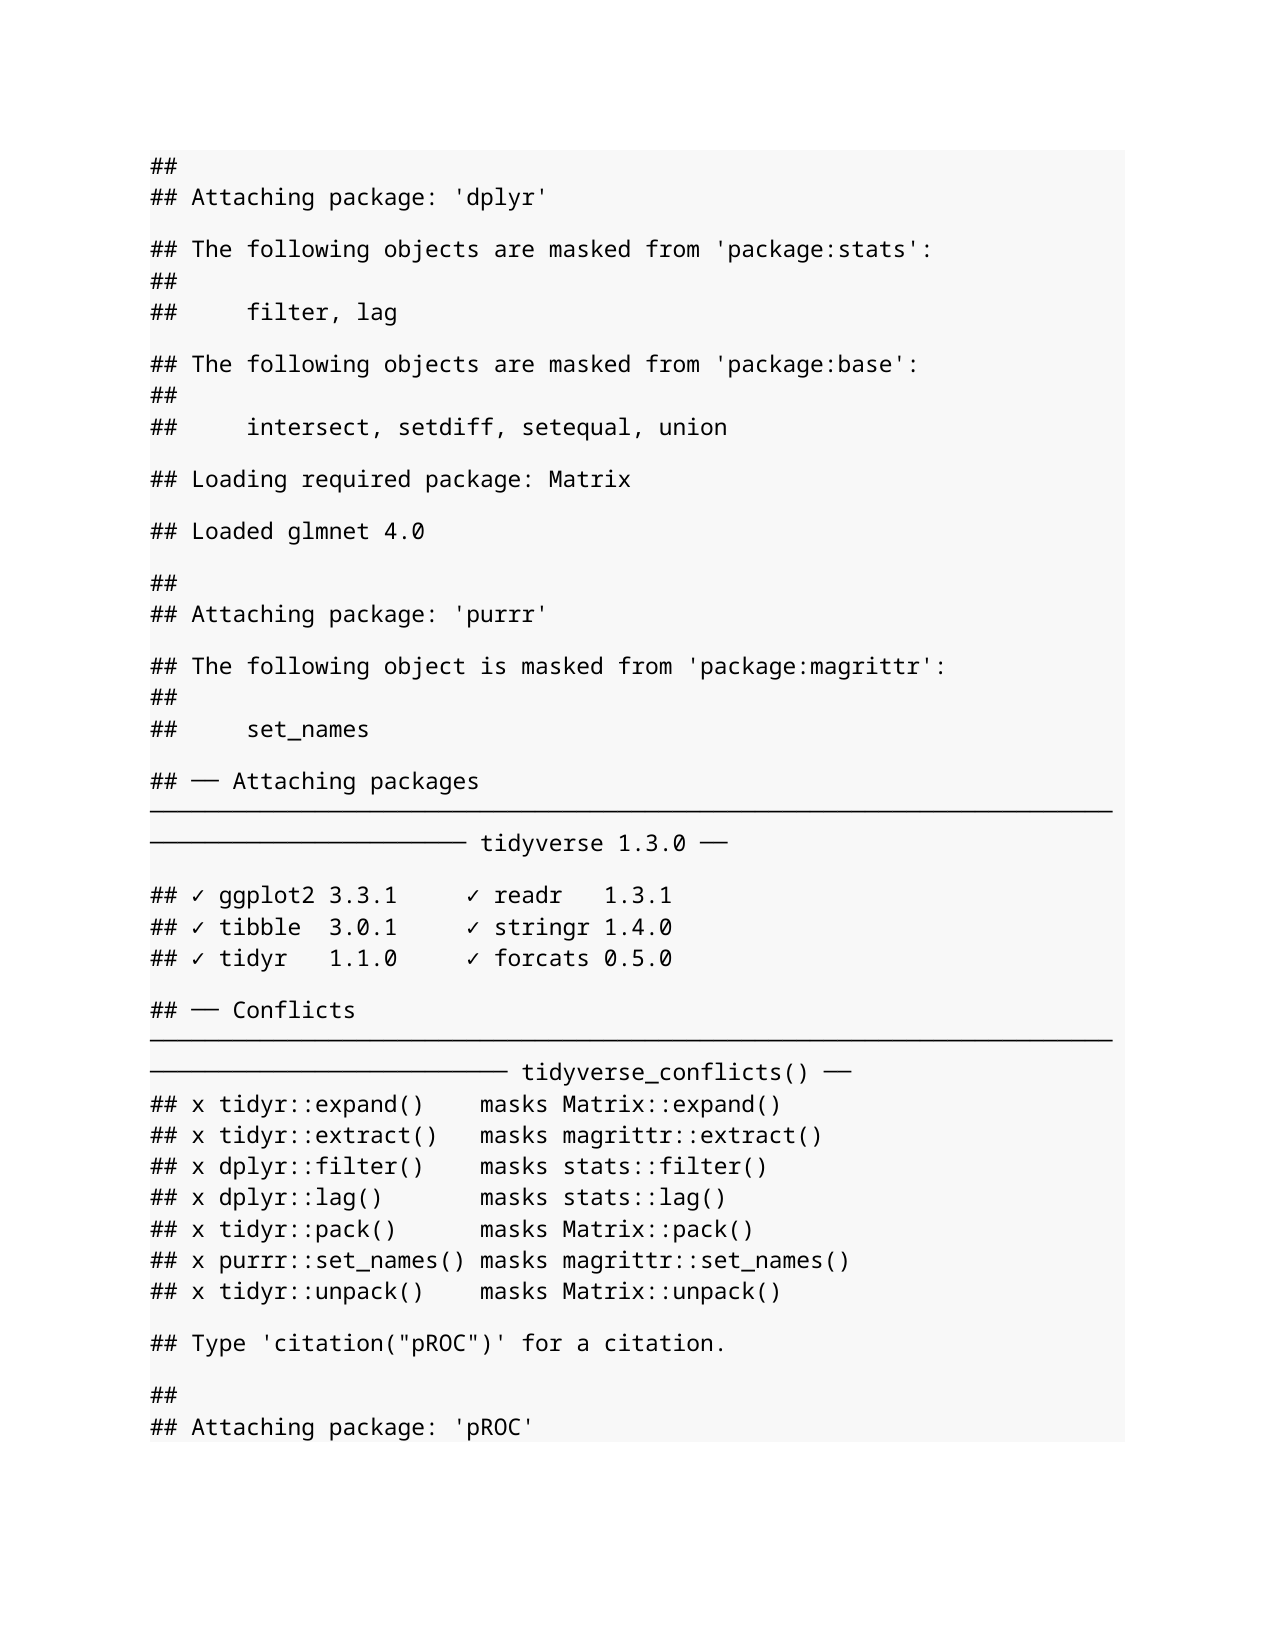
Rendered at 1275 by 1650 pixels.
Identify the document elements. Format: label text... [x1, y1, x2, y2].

text ## ── Attaching packages ───────────────────────────────────────────────────────────────────────────────────────────── tidyverse 1.3.0 ── [150, 764, 1125, 858]
text ## The following objects are masked from 'package:stats': ## ## filter, lag [150, 233, 1125, 327]
text ## ✓ ggplot2 3.3.1 ✓ readr 1.3.1 ## ✓ tibble 3.0.1 ✓ stringr 1.4.0 ## ✓ tidyr 1.1.0 ✓ forcats 0.5.0 [150, 879, 1125, 973]
text ## ## Attaching package: 'purrr' [150, 567, 1125, 629]
text ## ## Attaching package: 'pROC' [150, 1379, 1125, 1442]
text ## The following object is masked from 'package:magrittr': ## ## set_names [150, 650, 1125, 744]
text ## Loading required package: Matrix [150, 462, 1125, 494]
text ## Type 'citation("pROC")' for a citation. [150, 1327, 1125, 1358]
text ## ── Conflicts ──────────────────────────────────────────────────────────────────────────────────────────────── tidyverse_conflicts() ── ## x tidyr::expand() masks Matrix::expand() ## x tidyr::extract() masks magrittr::extract() ## x dplyr::filter() masks stats::filter() ## x dplyr::lag() masks stats::lag() ## x tidyr::pack() masks Matrix::pack() ## x purrr::set_names() masks magrittr::set_names() ## x tidyr::unpack() masks Matrix::unpack() [150, 994, 1125, 1306]
text ## ## Attaching package: 'dplyr' [150, 150, 1125, 212]
text ## Loaded glmnet 4.0 [150, 514, 1125, 546]
text ## The following objects are masked from 'package:base': ## ## intersect, setdiff, setequal, union [150, 348, 1125, 442]
